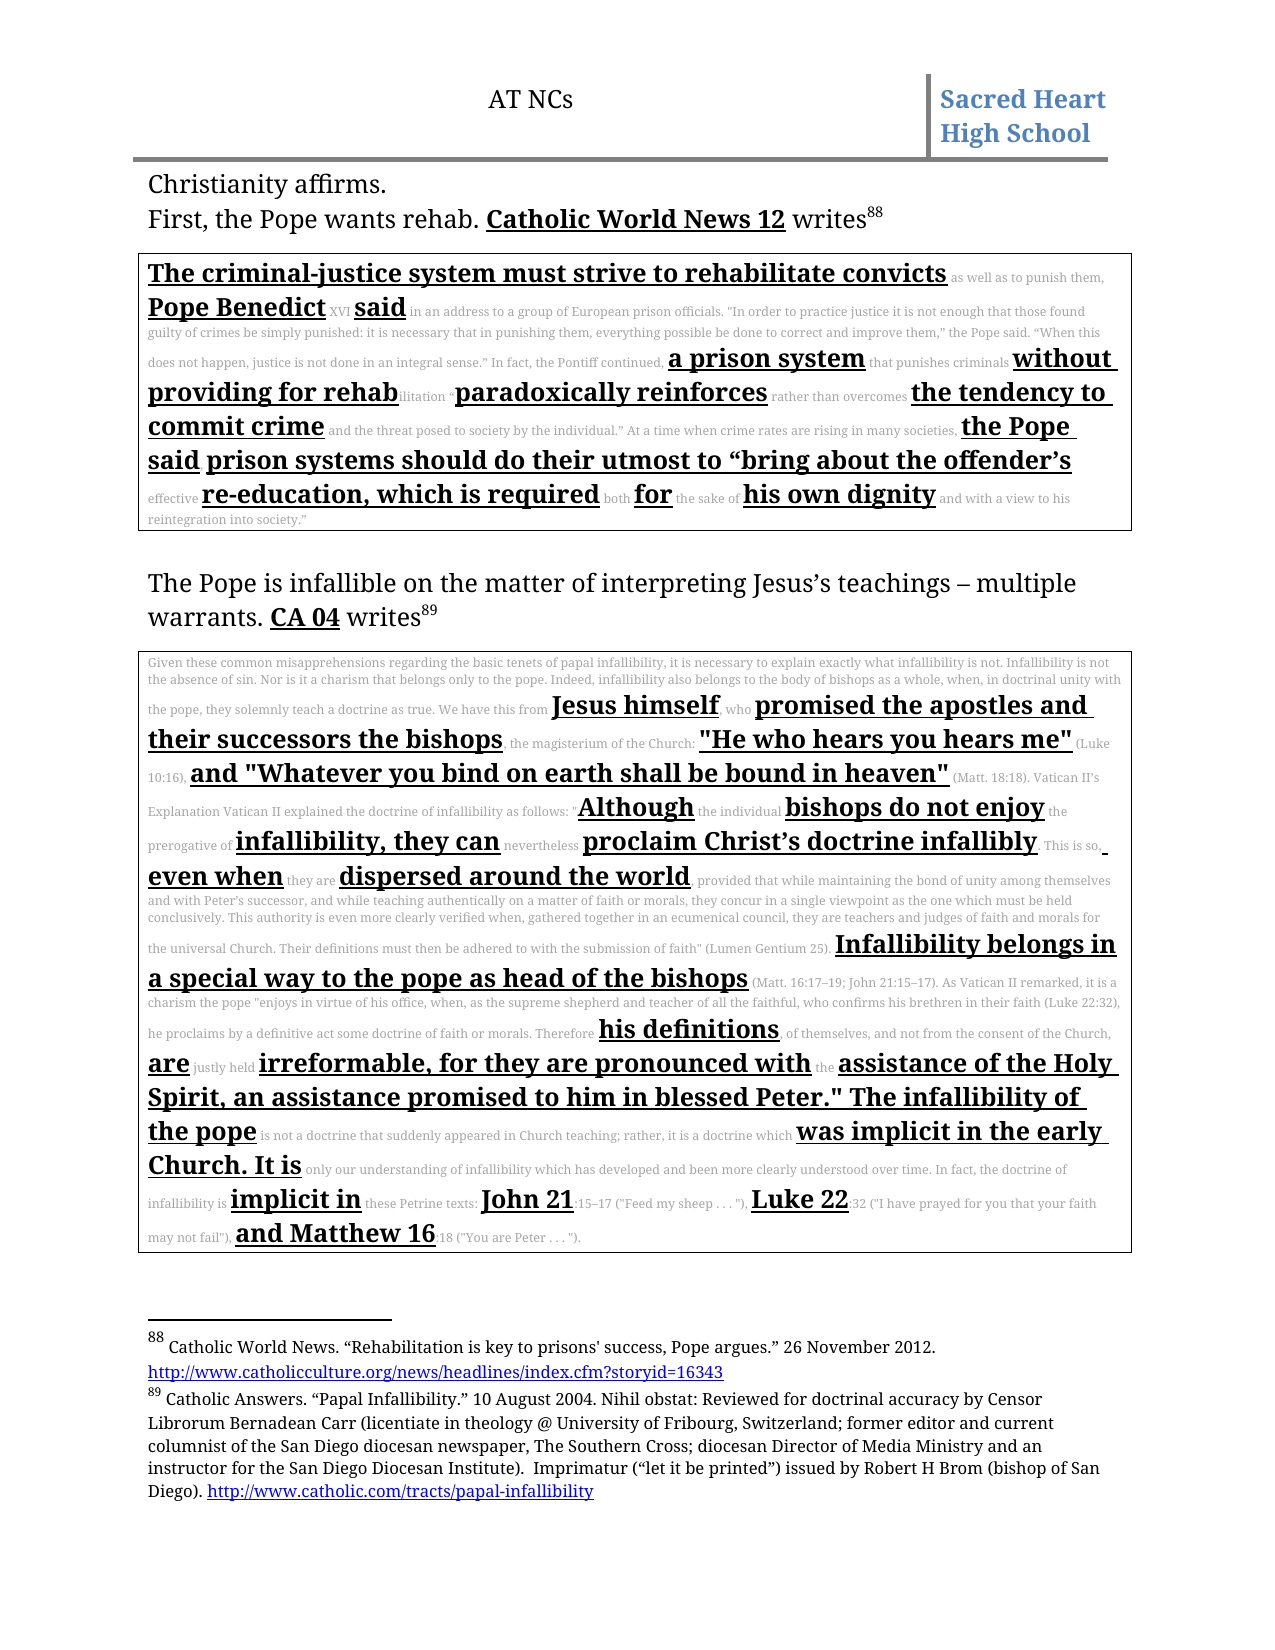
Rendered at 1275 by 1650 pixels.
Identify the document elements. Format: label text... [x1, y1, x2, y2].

text Christianity affirms. [148, 167, 1122, 201]
text The Pope is infallible on the matter of interpreting Jesus’s teachings – multiple warrants. CA 04 writes [148, 565, 1122, 633]
text The criminal-justice system must strive to rehabilitate convicts as well as to punish them, Pope Benedict XVI said in an address to a group of European prison officials. "In order to practice justice it is not enough that those found guilty of crimes be simply punished: it is necessary that in punishing them, everything possible be done to correct and improve them,” the Pope said. “When this does not happen, justice is not done in an integral sense.” In fact, the Pontiff continued, a prison system that punishes criminals without providing for rehabilitation “paradoxically reinforces rather than overcomes the tendency to commit crime and the threat posed to society by the individual.” At a time when crime rates are rising in many societies, the Pope said, prison systems should do their utmost to “bring about the offender’s effective re-education, which is required both for the sake of his own dignity and with a view to his reintegration into society.” [139, 254, 1131, 530]
text First, the Pope wants rehab. Catholic World News 12 writes [148, 201, 1122, 235]
text Given these common misapprehensions regarding the basic tenets of papal infallibility, it is necessary to explain exactly what infallibility is not. Infallibility is not the absence of sin. Nor is it a charism that belongs only to the pope. Indeed, infallibility also belongs to the body of bishops as a whole, when, in doctrinal unity with the pope, they solemnly teach a doctrine as true. We have this from Jesus himself, who promised the apostles and their successors the bishops, the magisterium of the Church: "He who hears you hears me" (Luke 10:16), and "Whatever you bind on earth shall be bound in heaven" (Matt. 18:18). Vatican II’s Explanation Vatican II explained the doctrine of infallibility as follows: "Although the individual bishops do not enjoy the prerogative of infallibility, they can nevertheless proclaim Christ’s doctrine infallibly. This is so, even when they are dispersed around the world, provided that while maintaining the bond of unity among themselves and with Peter’s successor, and while teaching authentically on a matter of faith or morals, they concur in a single viewpoint as the one which must be held conclusively. This authority is even more clearly verified when, gathered together in an ecumenical council, they are teachers and judges of faith and morals for the universal Church. Their definitions must then be adhered to with the submission of faith" (Lumen Gentium 25). Infallibility belongs in a special way to the pope as head of the bishops (Matt. 16:17–19; John 21:15–17). As Vatican II remarked, it is a charism the pope "enjoys in virtue of his office, when, as the supreme shepherd and teacher of all the faithful, who confirms his brethren in their faith (Luke 22:32), he proclaims by a definitive act some doctrine of faith or morals. Therefore his definitions, of themselves, and not from the consent of the Church, are justly held irreformable, for they are pronounced with the assistance of the Holy Spirit, an assistance promised to him in blessed Peter." The infallibility of the pope is not a doctrine that suddenly appeared in Church teaching; rather, it is a doctrine which was implicit in the early Church. It is only our understanding of infallibility which has developed and been more clearly understood over time. In fact, the doctrine of infallibility is implicit in these Petrine texts: John 21:15–17 ("Feed my sheep . . . "), Luke 22:32 ("I have prayed for you that your faith may not fail"), and Matthew 16:18 ("You are Peter . . . "). [139, 652, 1131, 1252]
